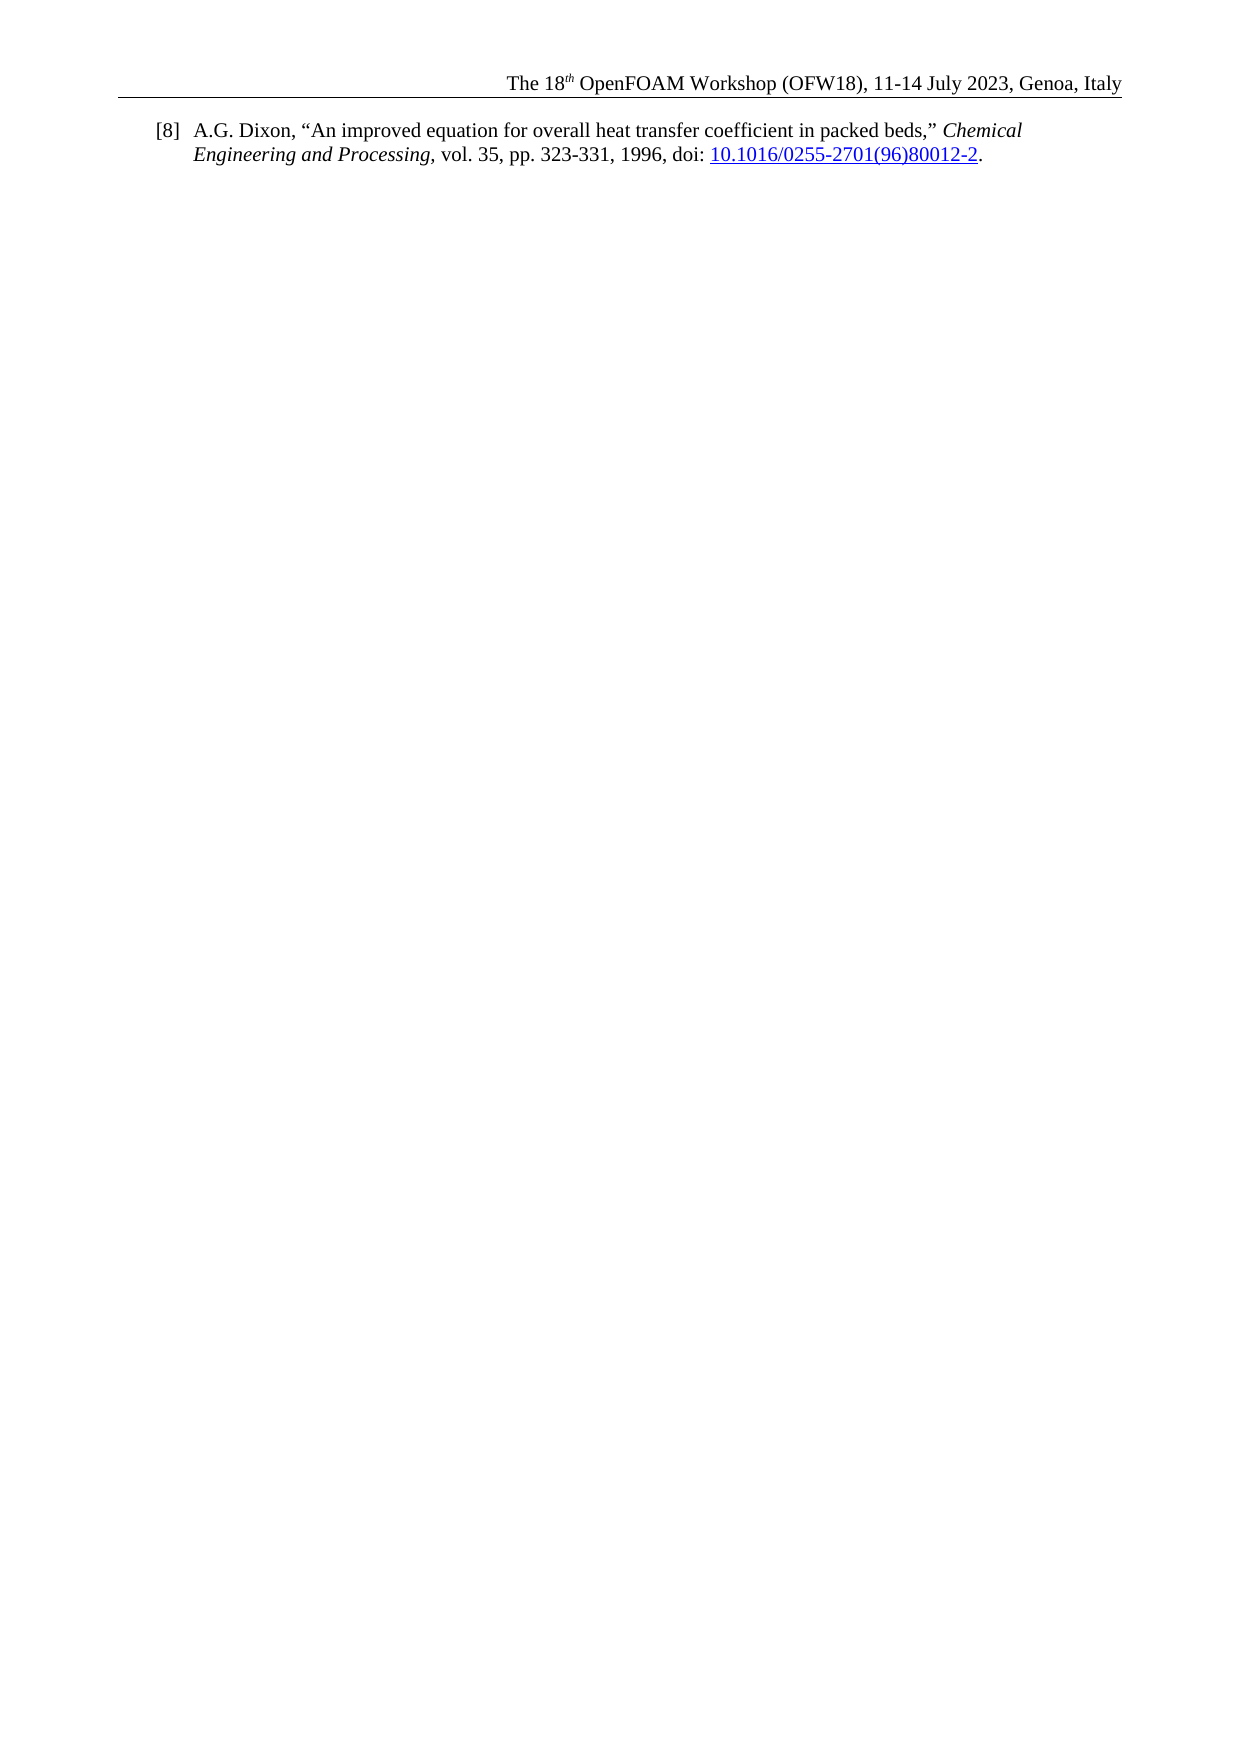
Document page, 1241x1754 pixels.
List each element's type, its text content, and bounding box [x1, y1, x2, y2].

list A.G. Dixon, “An improved equation for overall heat transfer coefficient in packed beds,” Chemical Engineering and Processing, vol. 35, pp. 323-331, 1996, doi: 10.1016/0255-2701(96)80012-2. [156, 118, 1122, 166]
